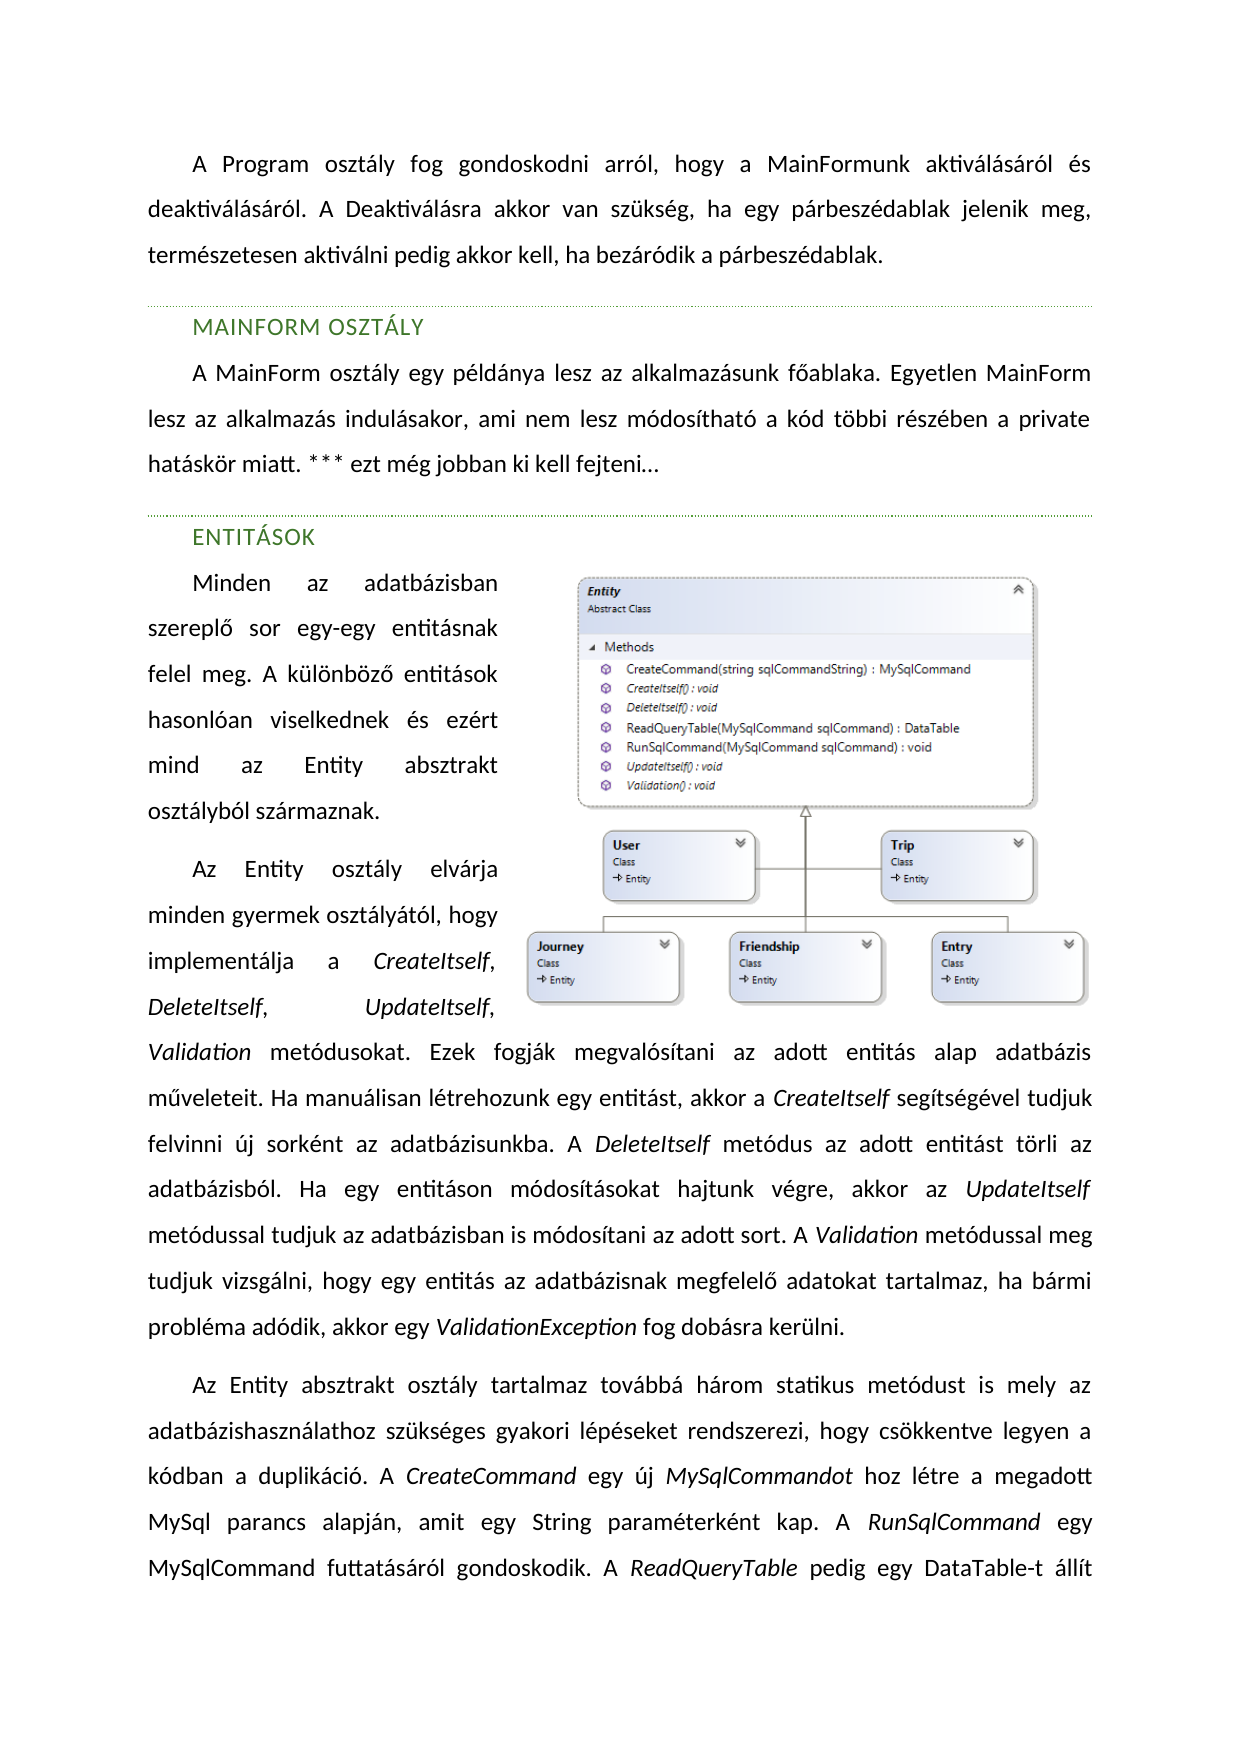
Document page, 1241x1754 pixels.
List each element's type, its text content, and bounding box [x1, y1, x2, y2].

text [148, 1369, 1092, 1582]
text A Program osztály fog gondoskodni arról, hogy a MainFormunk aktiválásáról és deaktiválásáról. A Deaktiválásra akkor van szükség, ha egy párbeszédablak jelenik meg, természetesen aktiválni pedig akkor kell, ha bezáródik a párbeszédablak. [148, 148, 1092, 270]
subtitle Entitások [148, 515, 1092, 551]
picture [517, 567, 1093, 1011]
text Az Entity osztály elvárja minden gyermek osztályától, hogy implementálja a CreateItself, DeleteItself, UpdateItself, Validation metódusokat. Ezek fogják megvalósítani az adott entitás alap adatbázis műveleteit. Ha manuálisan létrehozunk egy entitást, akkor a CreateItself segítségével tudjuk felvinni új sorként az adatbázisunkba. A DeleteItself metódus az adott entitást törli az adatbázisból. Ha egy entitáson módosításokat hajtunk végre, akkor az UpdateItself metódussal tudjuk az adatbázisban is módosítani az adott sort. A Validation metódussal meg tudjuk vizsgálni, hogy egy entitás az adatbázisnak megfelelő adatokat tartalmaz, ha bármi probléma adódik, akkor egy ValidationException fog dobásra kerülni. [148, 853, 1092, 1341]
subtitle MainForm osztály [148, 306, 1092, 342]
text A MainForm osztály egy példánya lesz az alkalmazásunk főablaka. Egyetlen MainForm lesz az alkalmazás indulásakor, ami nem lesz módosítható a kód többi részében a private hatáskör miatt. *** ezt még jobban ki kell fejteni… [148, 357, 1092, 479]
text Minden az adatbázisban szereplő sor egy-egy entitásnak felel meg. A különböző entitások hasonlóan viselkednek és ezért mind az Entity absztrakt osztályból származnak. [148, 567, 517, 826]
